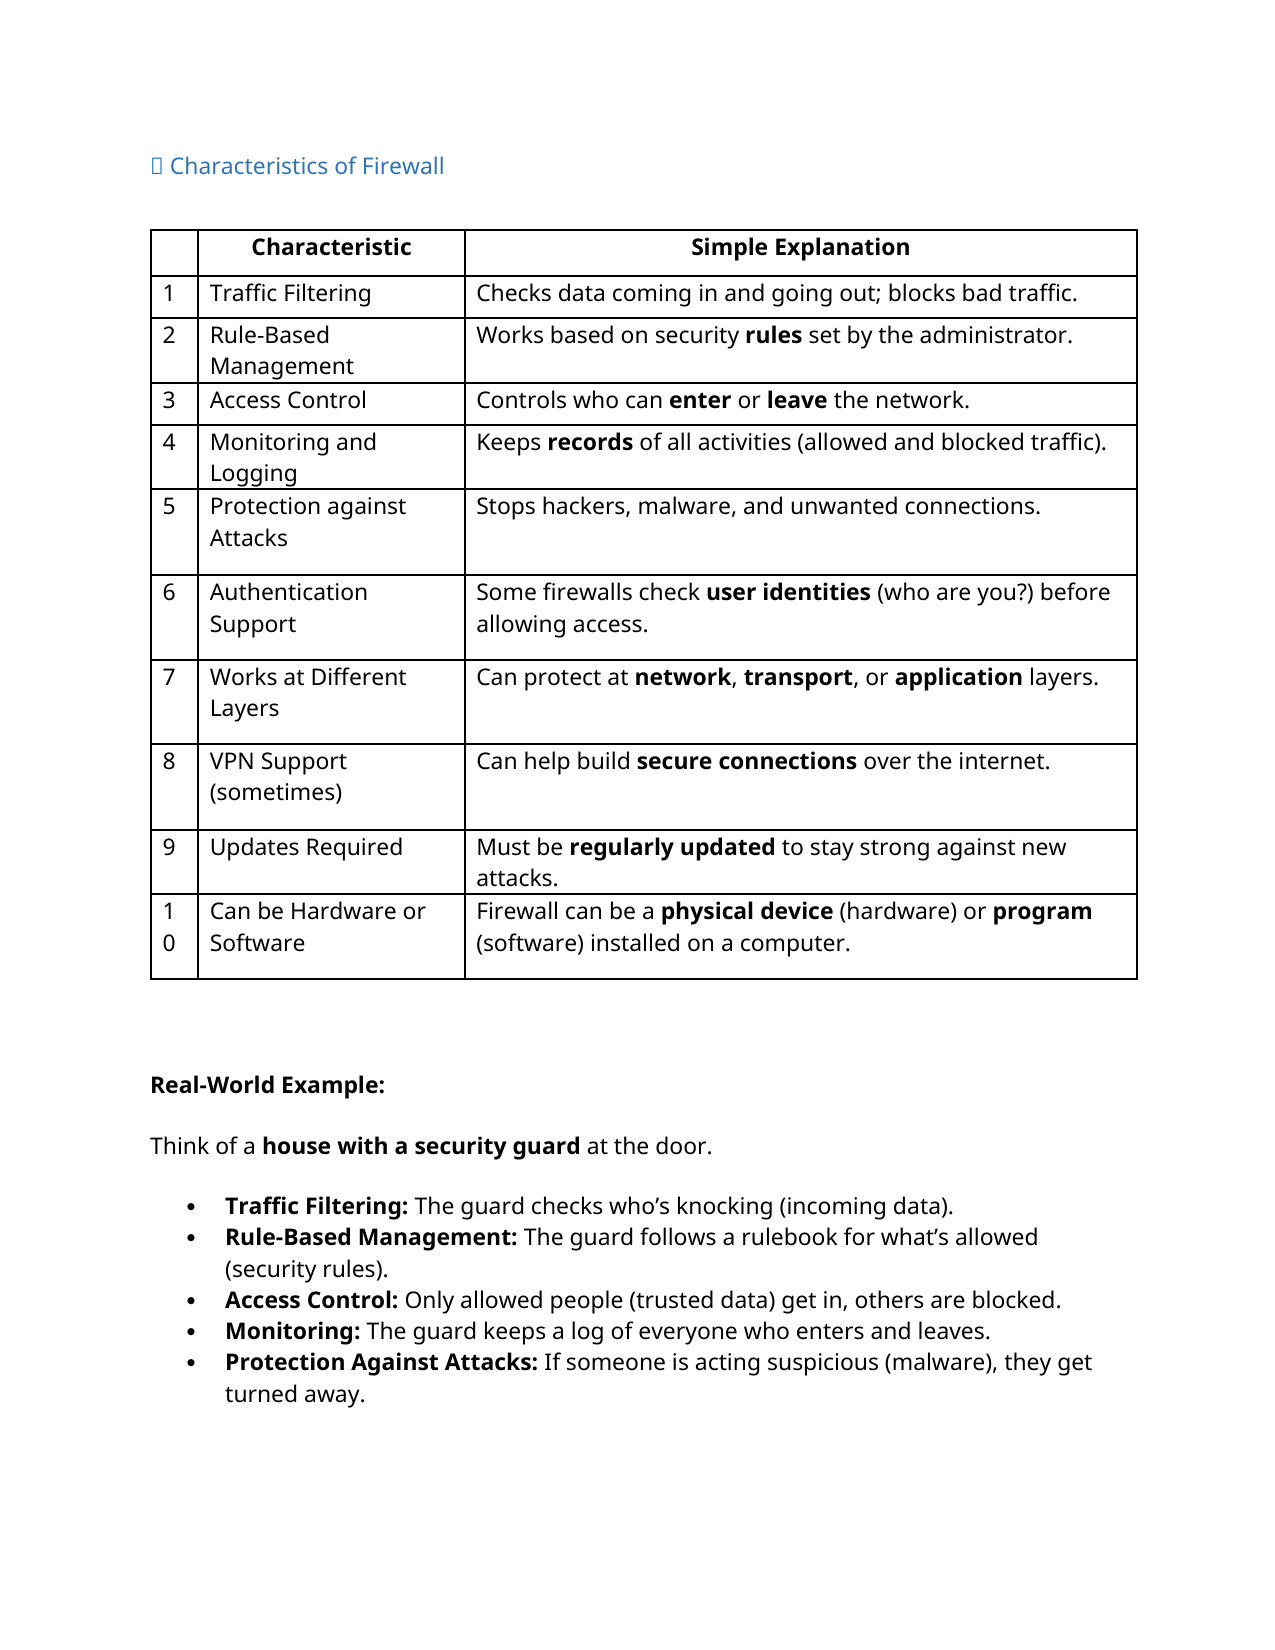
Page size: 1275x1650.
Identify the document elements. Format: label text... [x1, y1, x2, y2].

table_cell 1 [152, 277, 197, 317]
table_cell Authentication Support [199, 576, 464, 658]
table_header Characteristic [199, 231, 464, 275]
table_cell 3 [152, 384, 197, 424]
list Access Control: Only allowed people (trusted data) get in, others are blocked. [187, 1284, 1125, 1315]
table_header Simple Explanation [466, 231, 1136, 275]
table_cell 5 [152, 490, 197, 574]
table_cell Monitoring and Logging [199, 426, 464, 488]
table_cell Checks data coming in and going out; blocks bad traffic. [466, 277, 1136, 317]
table_cell Works at Different Layers [199, 661, 464, 743]
list Rule-Based Management: The guard follows a rulebook for what’s allowed (security rules). [187, 1221, 1125, 1284]
table_cell 2 [152, 319, 197, 382]
table_cell Must be regularly updated to stay strong against new attacks. [466, 831, 1136, 893]
table_cell Can be Hardware or Software [199, 895, 464, 977]
table_cell Controls who can enter or leave the network. [466, 384, 1136, 424]
table_header [152, 231, 197, 275]
table_cell 8 [152, 745, 197, 829]
list Traffic Filtering: The guard checks who’s knocking (incoming data). [187, 1190, 1125, 1221]
table_cell Stops hackers, malware, and unwanted connections. [466, 490, 1136, 574]
table_cell 9 [152, 831, 197, 893]
table_cell Traffic Filtering [199, 277, 464, 317]
table_cell Can help build secure connections over the internet. [466, 745, 1136, 829]
list Protection Against Attacks: If someone is acting suspicious (malware), they get turned away. [187, 1346, 1125, 1409]
table_cell Firewall can be a physical device (hardware) or program (software) installed on a computer. [466, 895, 1136, 977]
table_cell Can protect at network, transport, or application layers. [466, 661, 1136, 743]
subtitle Real-World Example: [150, 1069, 1125, 1100]
list Monitoring: The guard keeps a log of everyone who enters and leaves. [187, 1315, 1125, 1346]
table_cell Access Control [199, 384, 464, 424]
table_cell Some firewalls check user identities (who are you?) before allowing access. [466, 576, 1136, 658]
table_cell Keeps records of all activities (allowed and blocked traffic). [466, 426, 1136, 488]
table_cell 10 [152, 895, 197, 977]
subtitle ✨ Characteristics of Firewall [150, 150, 1125, 181]
table_cell 7 [152, 661, 197, 743]
table_cell Rule-Based Management [199, 319, 464, 382]
table_cell Works based on security rules set by the administrator. [466, 319, 1136, 382]
table_cell 4 [152, 426, 197, 488]
text Think of a house with a security guard at the door. [150, 1129, 1125, 1161]
table_cell VPN Support (sometimes) [199, 745, 464, 829]
table_cell 6 [152, 576, 197, 658]
table_cell Protection against Attacks [199, 490, 464, 574]
table_cell Updates Required [199, 831, 464, 893]
